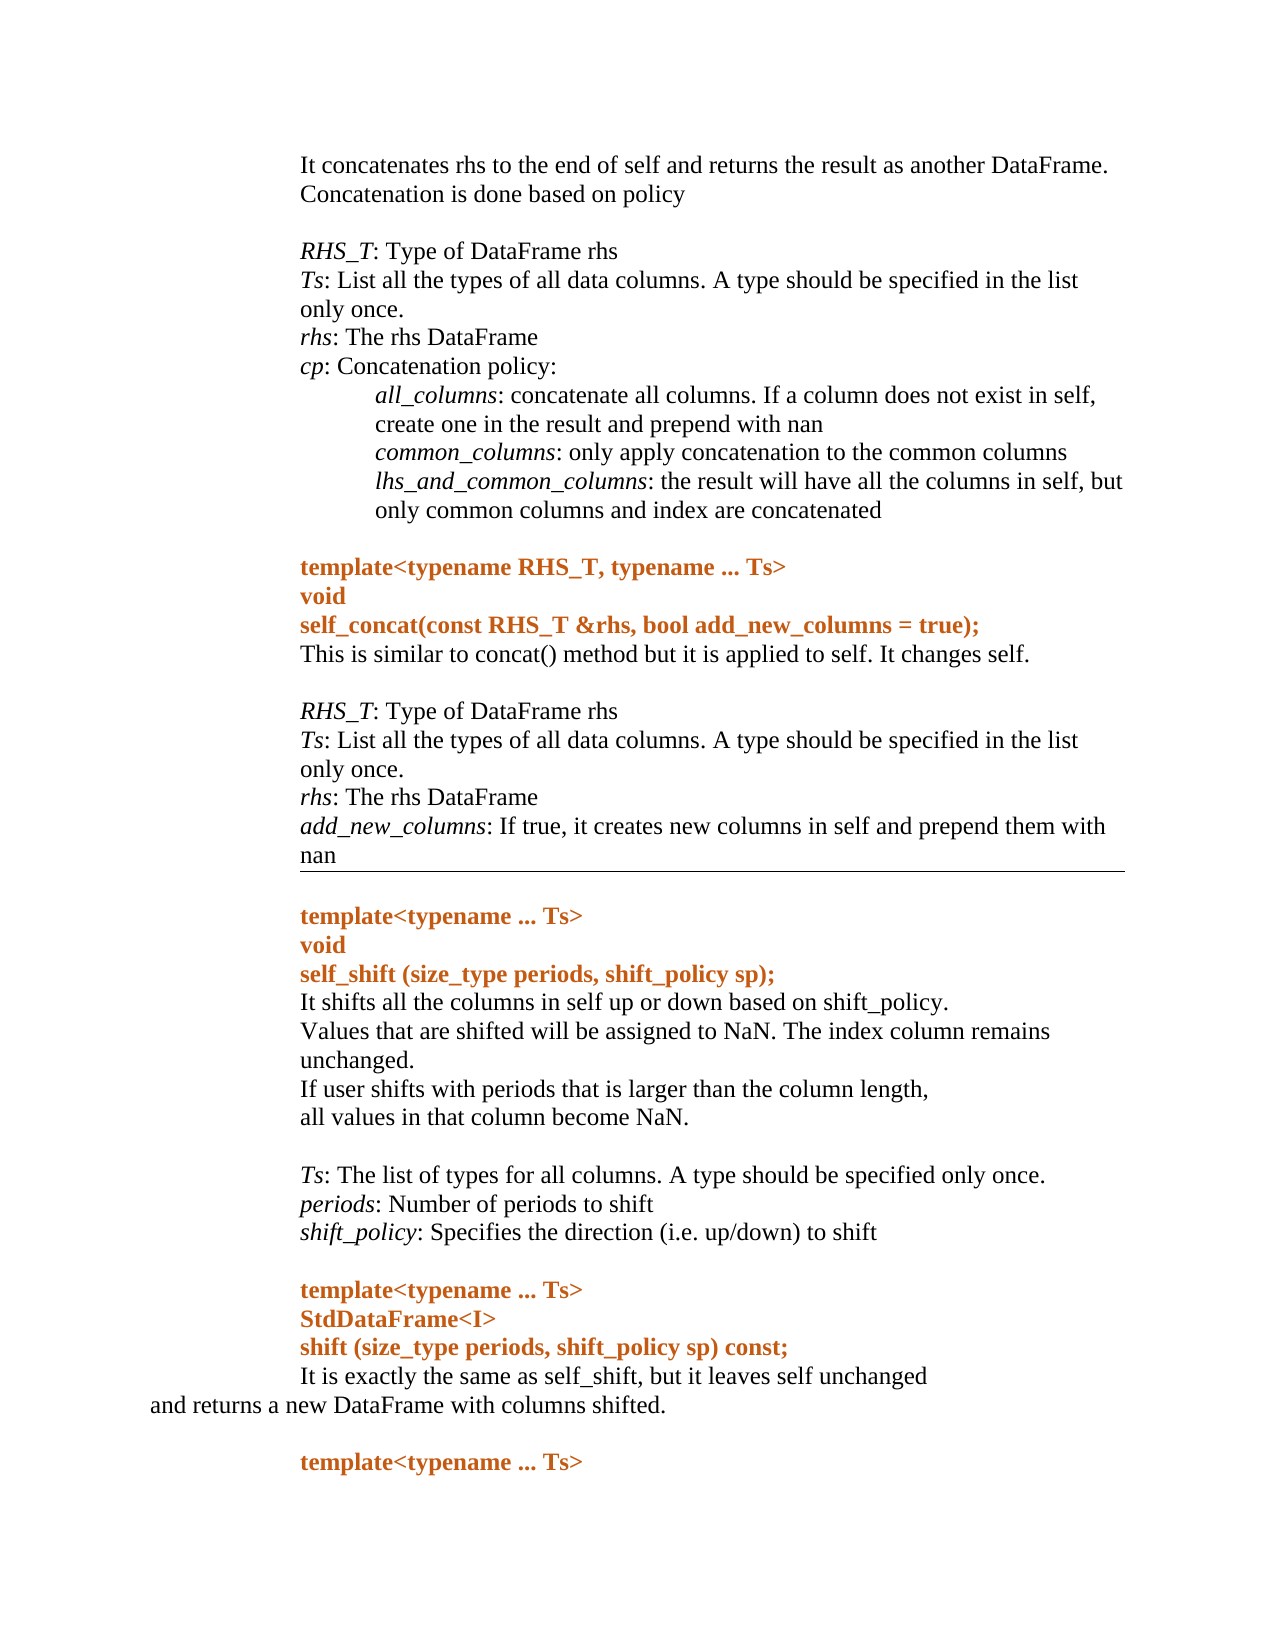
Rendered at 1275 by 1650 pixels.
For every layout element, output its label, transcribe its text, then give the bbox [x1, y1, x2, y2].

text RHS_T: Type of DataFrame rhs [300, 696, 1125, 725]
text self_shift (size_type periods, shift_policy sp); [300, 959, 1125, 987]
text all values in that column become NaN. [300, 1102, 1125, 1131]
text It concatenates rhs to the end of self and returns the result as another DataFrame. [300, 150, 1125, 179]
text RHS_T: Type of DataFrame rhs [300, 236, 1125, 265]
text all_columns: concatenate all columns. If a column does not exist in self, create one in the result and prepend with nan [375, 380, 1125, 437]
text This is similar to concat() method but it is applied to self. It changes self. [300, 639, 1125, 667]
text It shifts all the columns in self up or down based on shift_policy. [300, 987, 1125, 1016]
text rhs: The rhs DataFrame [300, 782, 1125, 811]
text template<typename ... Ts> [300, 1447, 1125, 1476]
text void [300, 930, 1125, 959]
text shift_policy: Specifies the direction (i.e. up/down) to shift [300, 1217, 1125, 1246]
text common_columns: only apply concatenation to the common columns [375, 437, 1125, 466]
text periods: Number of periods to shift [300, 1189, 1125, 1217]
text Ts: List all the types of all data columns. A type should be specified in the list only once. [300, 725, 1125, 782]
text and returns a new DataFrame with columns shifted. [150, 1390, 1125, 1419]
text Concatenation is done based on policy [300, 179, 1125, 207]
text Ts: The list of types for all columns. A type should be specified only once. [300, 1160, 1125, 1189]
text cp: Concatenation policy: [300, 351, 1125, 380]
text add_new_columns: If true, it creates new columns in self and prepend them with nan [300, 811, 1125, 871]
text self_concat(const RHS_T &rhs, bool add_new_columns = true); [300, 610, 1125, 639]
text lhs_and_common_columns: the result will have all the columns in self, but only common columns and index are concatenated [375, 466, 1125, 524]
text template<typename ... Ts> [300, 901, 1125, 930]
text StdDataFrame<I> [300, 1304, 1125, 1332]
text Ts: List all the types of all data columns. A type should be specified in the list only once. [300, 265, 1125, 322]
text shift (size_type periods, shift_policy sp) const; [300, 1332, 1125, 1361]
text If user shifts with periods that is larger than the column length, [300, 1074, 1125, 1102]
text Values that are shifted will be assigned to NaN. The index column remains unchanged. [300, 1016, 1125, 1074]
text void [300, 581, 1125, 610]
text It is exactly the same as self_shift, but it leaves self unchanged [300, 1361, 1125, 1390]
text template<typename RHS_T, typename ... Ts> [300, 552, 1125, 581]
text rhs: The rhs DataFrame [300, 322, 1125, 351]
text template<typename ... Ts> [300, 1275, 1125, 1304]
